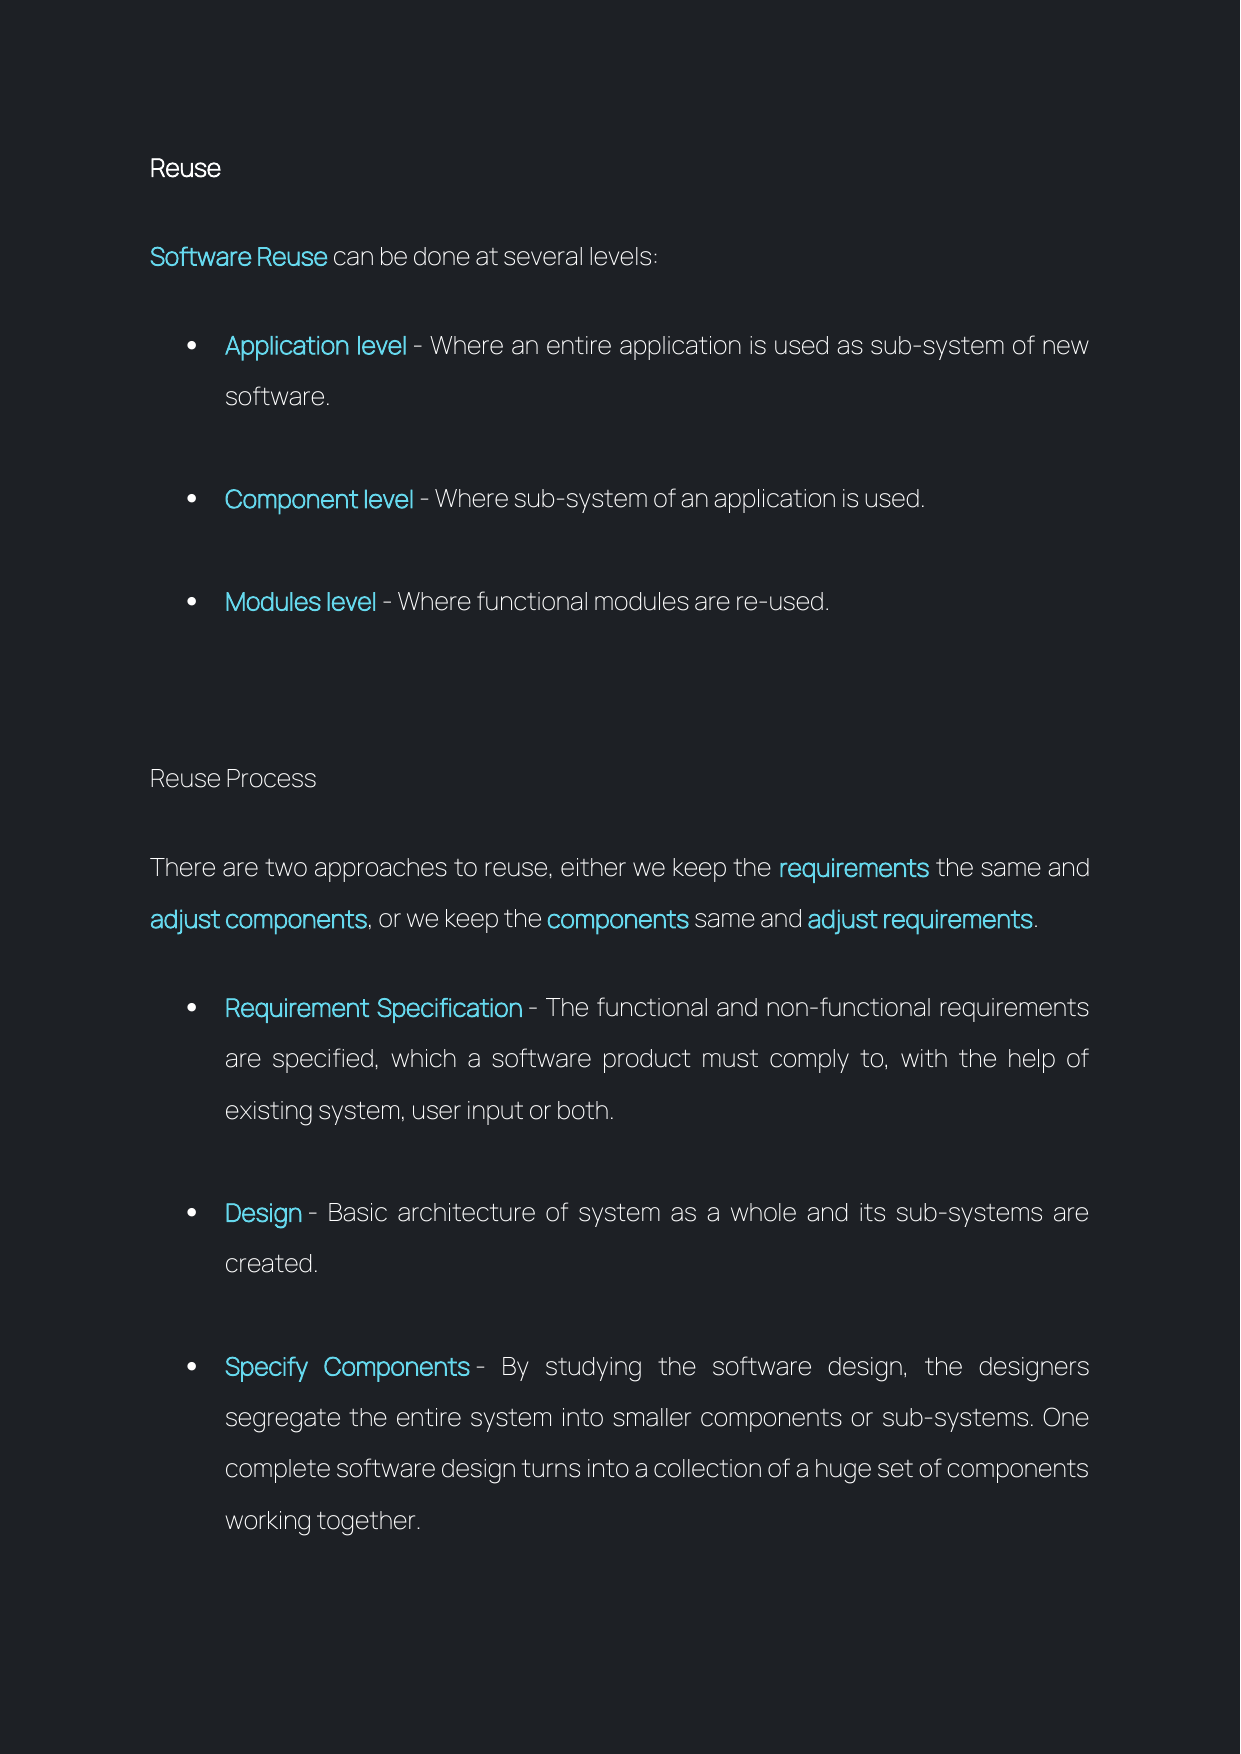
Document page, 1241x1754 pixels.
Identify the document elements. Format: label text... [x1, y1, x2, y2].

text There are two approaches to reuse, either we keep the requirements the same and adjust components, or we keep the components same and adjust requirements. [150, 850, 1090, 935]
list Specify Components - By studying the software design, the designers segregate the entire system into smaller components or sub-systems. One complete software design turns into a collection of a huge set of components working together. [187, 1349, 1090, 1537]
list Design - Basic architecture of system as a whole and its sub-systems are created. [187, 1195, 1090, 1280]
list Modules level - Where functional modules are re-used. [187, 584, 1090, 618]
list Component level - Where sub-system of an application is used. [187, 481, 1090, 515]
subtitle Reuse [150, 150, 1090, 184]
list Application level - Where an entire application is used as sub-system of new software. [187, 327, 1090, 413]
list Requirement Specification - The functional and non-functional requirements are specified, which a software product must comply to, with the help of existing system, user input or both. [187, 990, 1090, 1127]
subtitle Reuse Process [150, 761, 1090, 795]
text Software Reuse can be done at several levels: [150, 239, 1090, 273]
